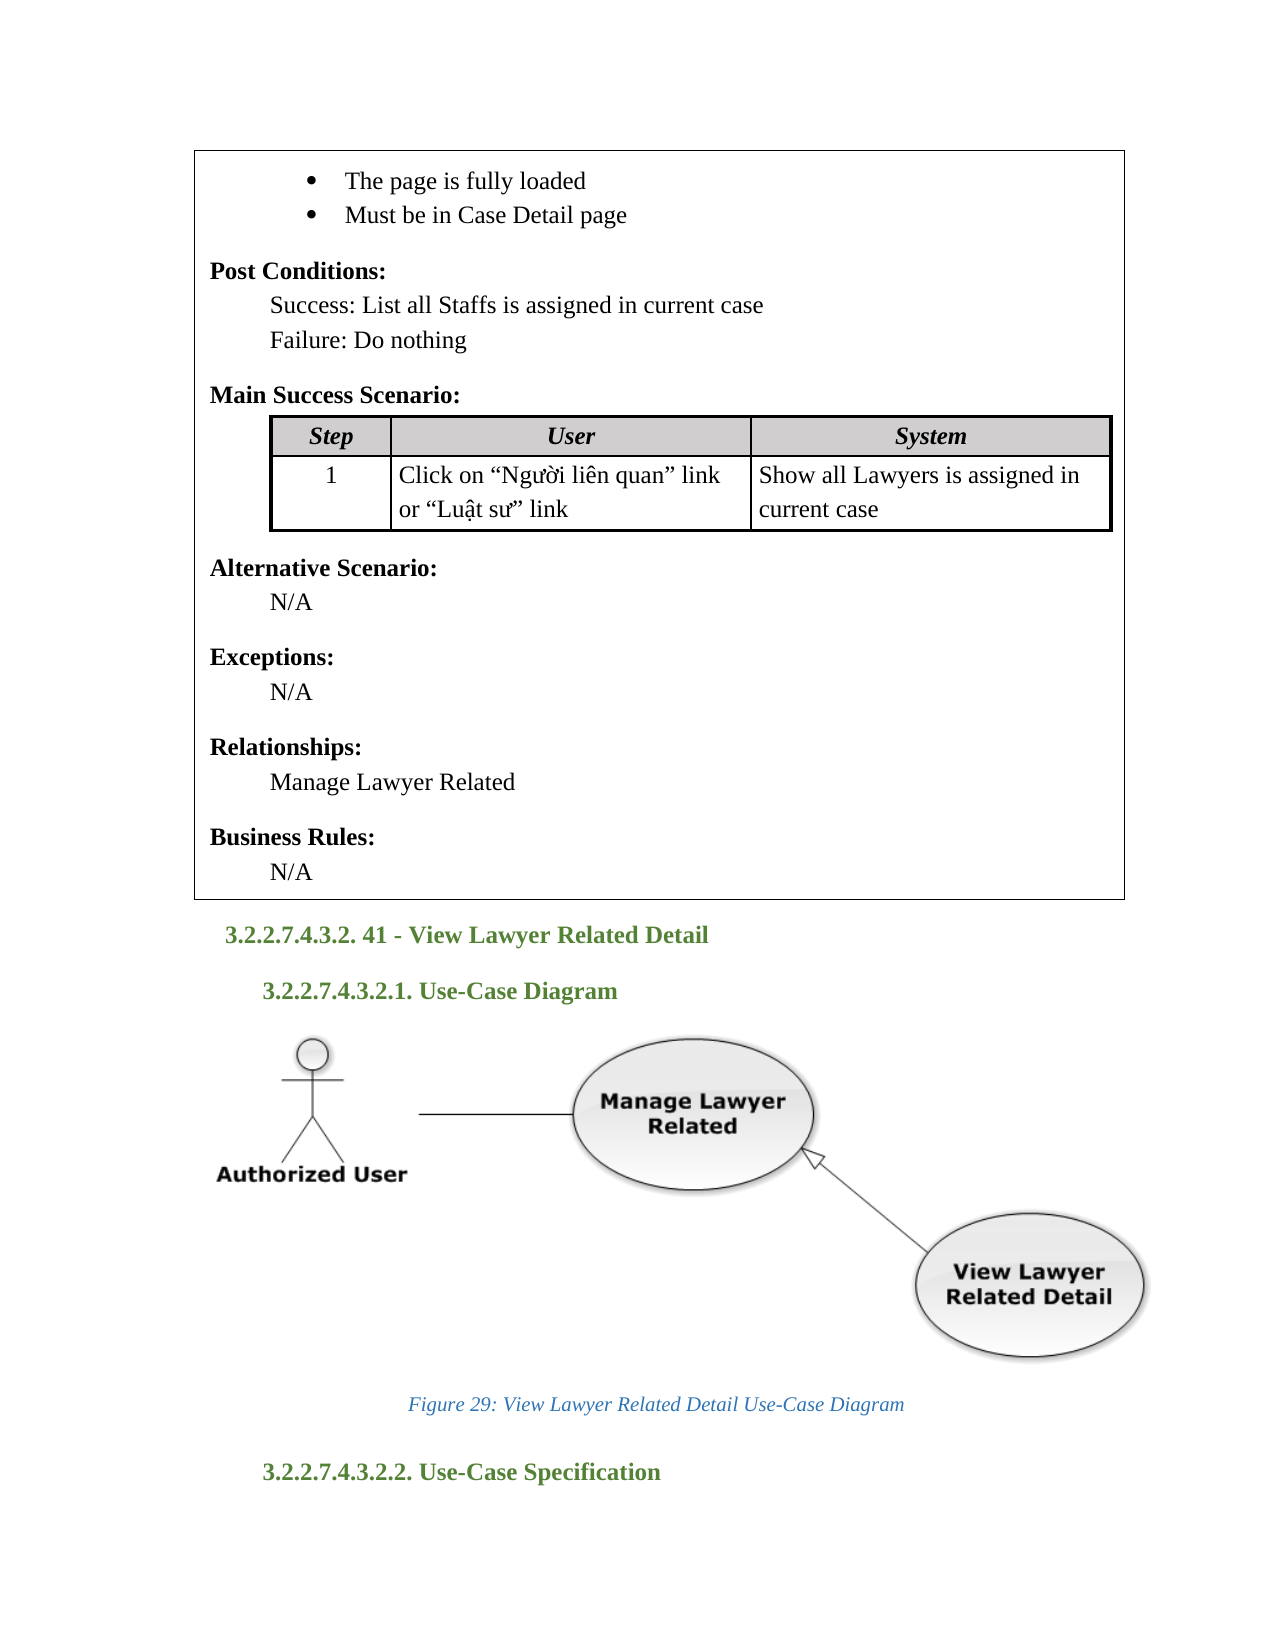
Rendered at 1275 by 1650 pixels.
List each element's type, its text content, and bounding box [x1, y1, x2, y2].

subtitle Use-Case Specification [262, 1457, 1125, 1486]
subtitle Use-Case Diagram [262, 976, 1125, 1004]
picture [187, 1020, 1163, 1376]
subtitle UC0022 - View Lawyer Related Detail [225, 920, 1125, 949]
text Figure 29: View Lawyer Related Detail Use-Case Diagram [187, 1392, 1125, 1416]
